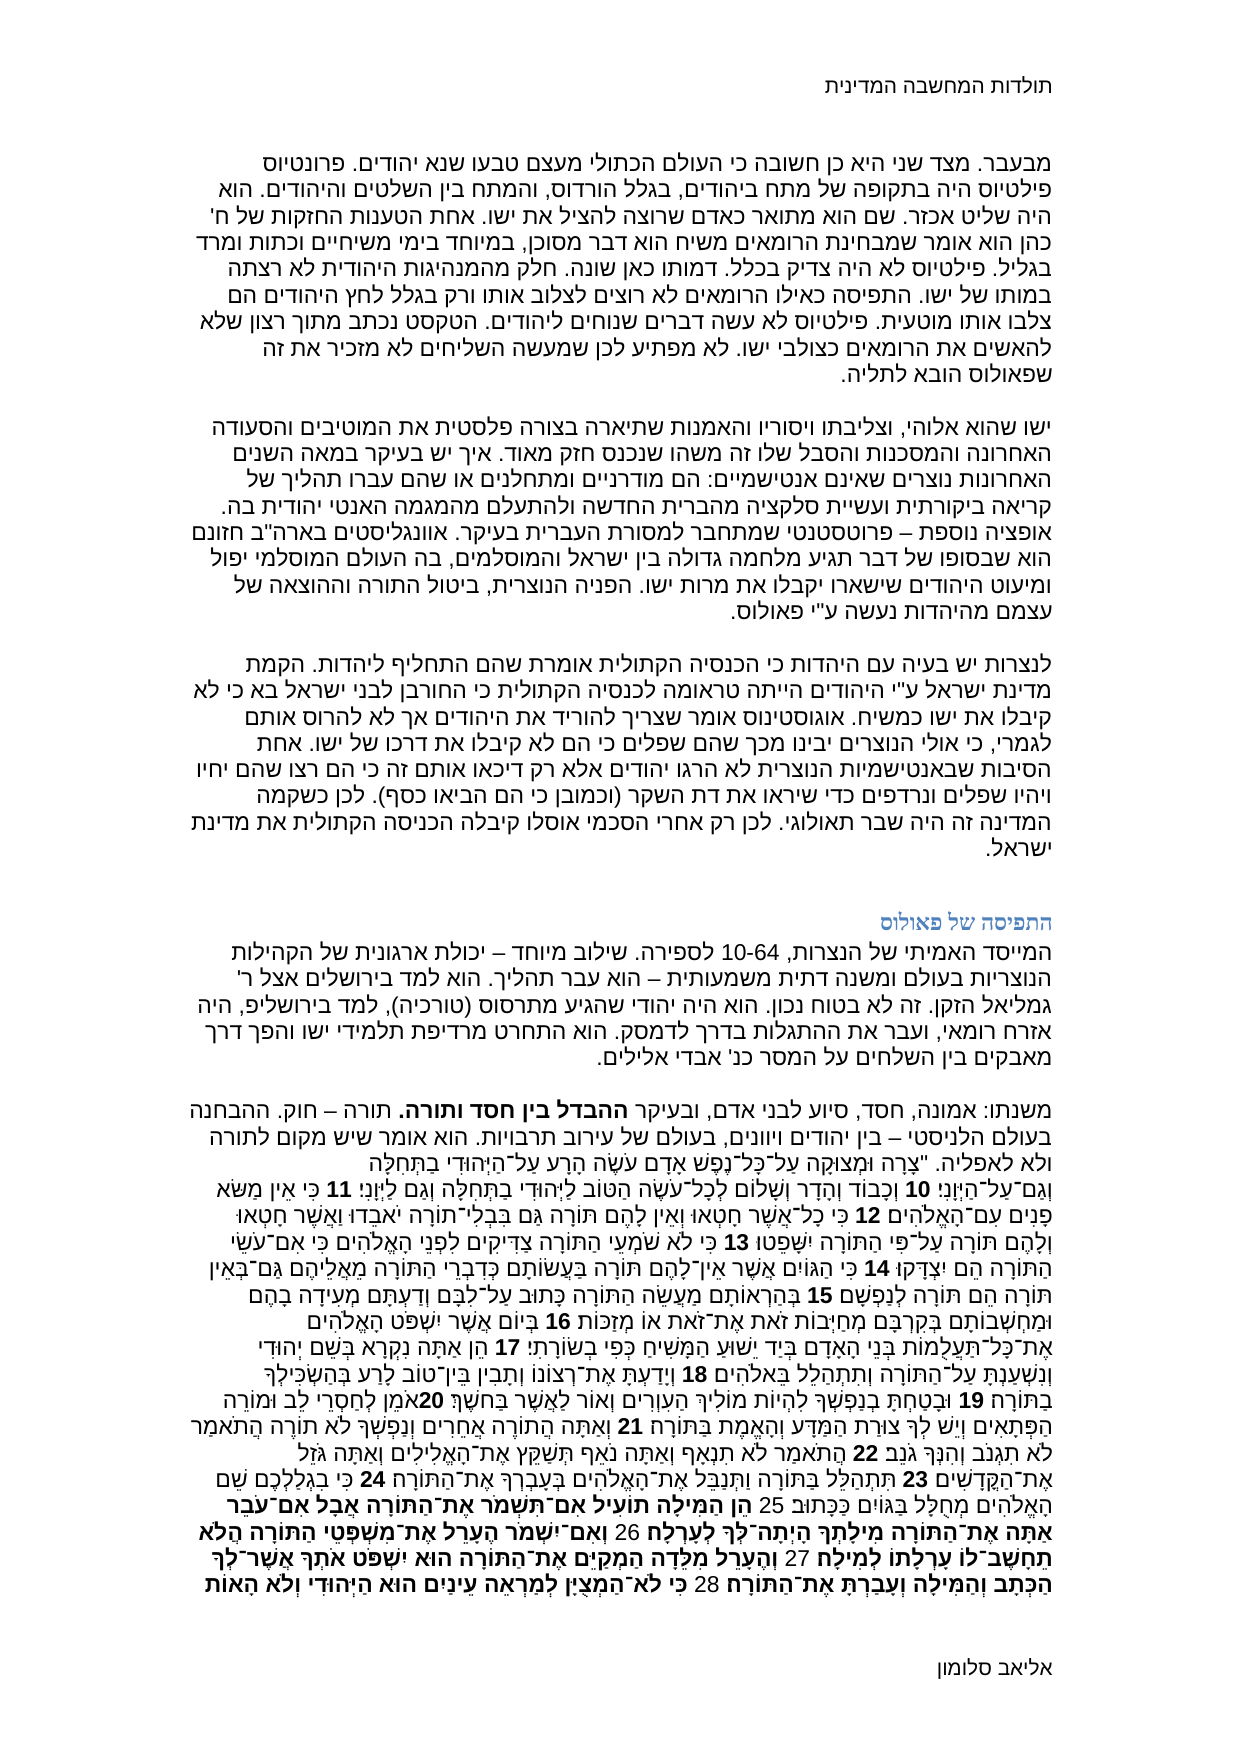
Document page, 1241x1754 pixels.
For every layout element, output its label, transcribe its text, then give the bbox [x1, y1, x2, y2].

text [187, 150, 1053, 387]
text ישו שהוא אלוהי, וצליבתו ויסוריו והאמנות שתיארה בצורה פלסטית את המוטיבים והסעודה האחרונה והמסכנות והסבל שלו זה משהו שנכנס חזק מאוד. איך יש בעיקר במאה השנים האחרונות נוצרים שאינם אנטישמיים: הם מודרניים ומתחלנים או שהם עברו תהליך של קריאה ביקורתית ועשיית סלקציה מהברית החדשה ולהתעלם מהמגמה האנטי יהודית בה. אופציה נוספת – פרוטסטנטי שמתחבר למסורת העברית בעיקר. אוונגליסטים בארה"ב חזונם הוא שבסופו של דבר תגיע מלחמה גדולה בין ישראל והמוסלמים, בה העולם המוסלמי יפול ומיעוט היהודים שישארו יקבלו את מרות ישו. הפניה הנוצרית, ביטול התורה וההוצאה של עצמם מהיהדות נעשה ע"י פאולוס. [187, 413, 1053, 624]
subtitle התפיסה של פאולוס [187, 909, 1053, 935]
text המייסד האמיתי של הנצרות, 10-64 לספירה. שילוב מיוחד – יכולת ארגונית של הקהילות הנוצריות בעולם ומשנה דתית משמעותית – הוא עבר תהליך. הוא למד בירושלים אצל ר' גמליאל הזקן. זה לא בטוח נכון. הוא היה יהודי שהגיע מתרסוס (טורכיה), למד בירושליפ, היה אזרח רומאי, ועבר את ההתגלות בדרך לדמסק. הוא התחרט מרדיפת תלמידי ישו והפך דרך מאבקים בין השלחים על המסר כנ' אבדי אלילים. [187, 939, 1053, 1071]
text לנצרות יש בעיה עם היהדות כי הכנסיה הקתולית אומרת שהם התחליף ליהדות. הקמת מדינת ישראל ע"י היהודים הייתה טראומה לכנסיה הקתולית כי החורבן לבני ישראל בא כי לא קיבלו את ישו כמשיח. אוגוסטינוס אומר שצריך להוריד את היהודים אך לא להרוס אותם לגמרי, כי אולי הנוצרים יבינו מכך שהם שפלים כי הם לא קיבלו את דרכו של ישו. אחת הסיבות שבאנטישמיות הנוצרית לא הרגו יהודים אלא רק דיכאו אותם זה כי הם רצו שהם יחיו ויהיו שפלים ונרדפים כדי שיראו את דת השקר (וכמובן כי הם הביאו כסף). לכן כשקמה המדינה זה היה שבר תאולוגי. לכן רק אחרי הסכמי אוסלו קיבלה הכניסה הקתולית את מדינת ישראל. [187, 651, 1053, 862]
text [187, 1097, 1053, 1598]
